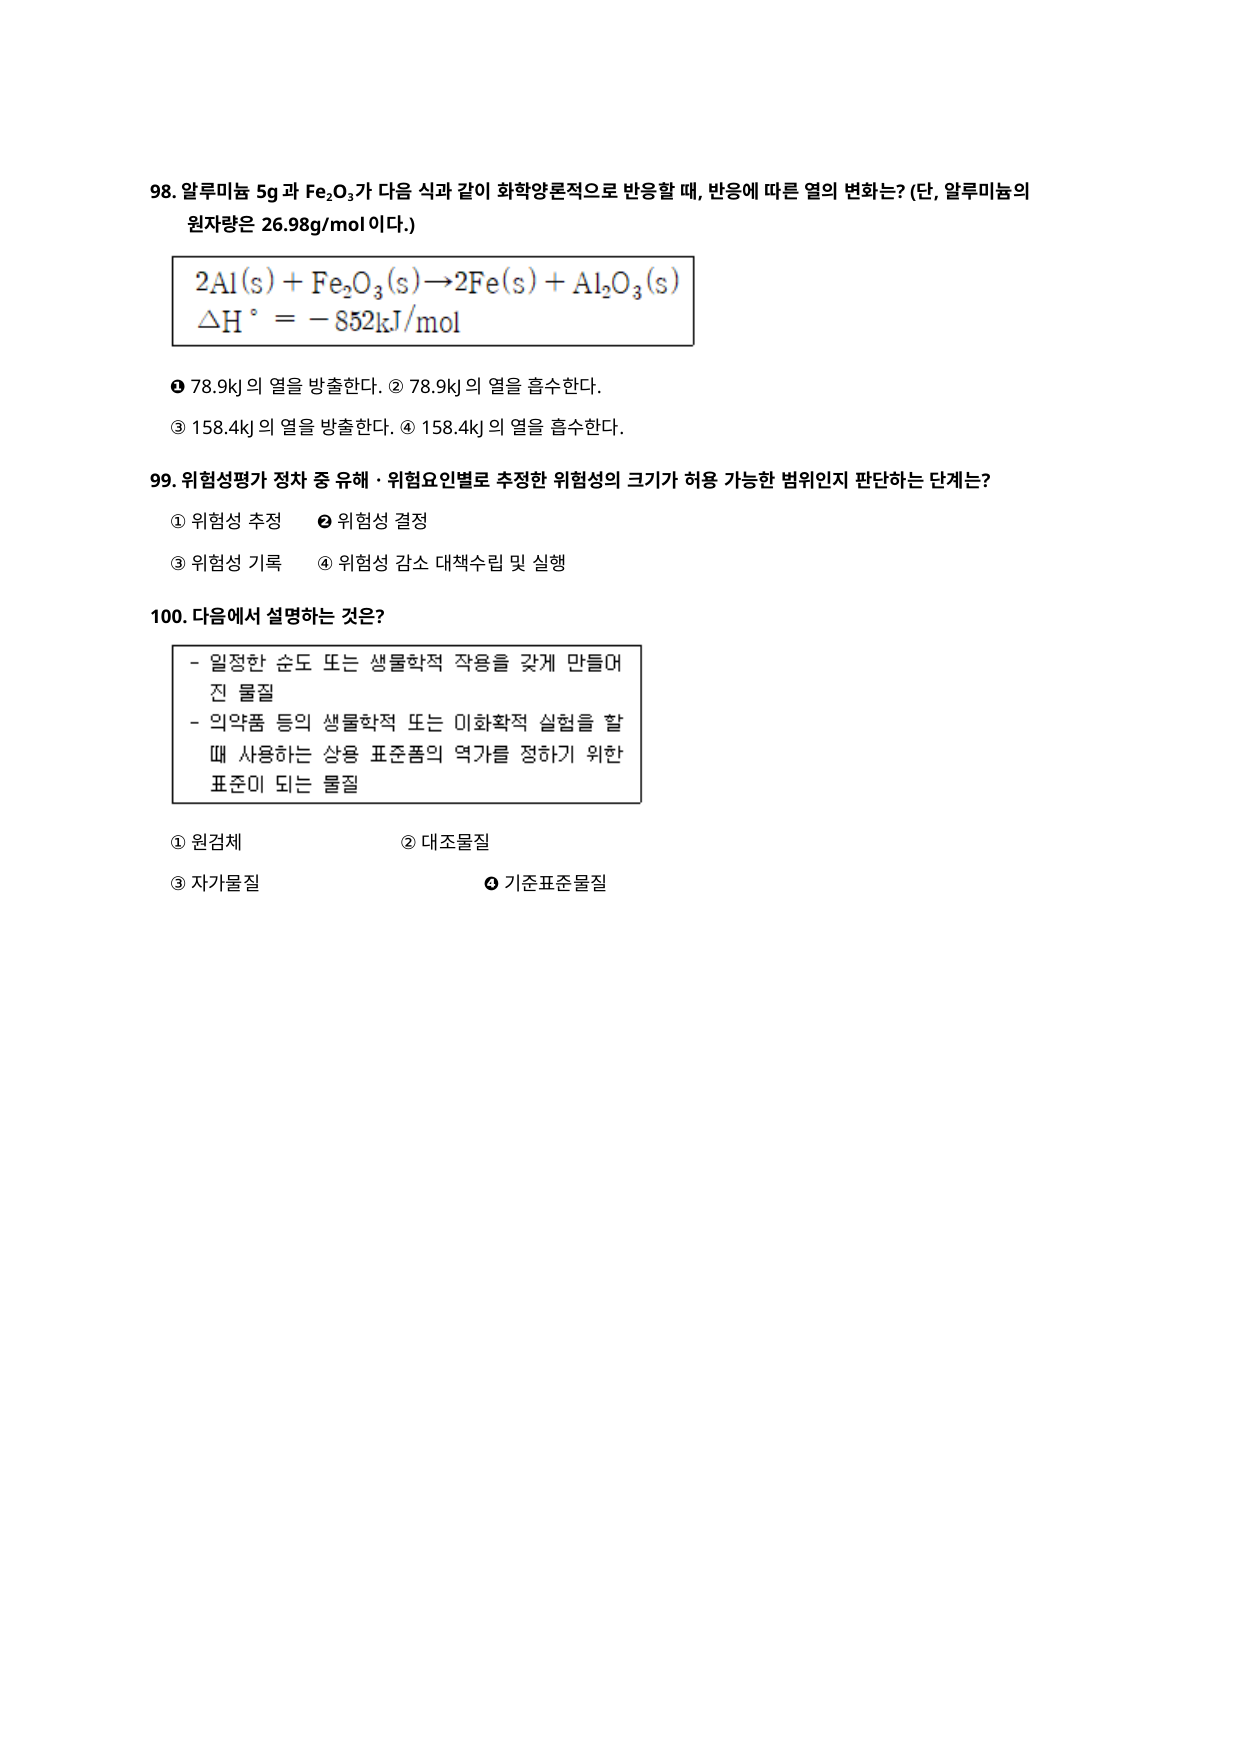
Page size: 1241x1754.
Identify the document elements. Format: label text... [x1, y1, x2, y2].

text ① 위험성 추정 ❷ 위험성 결정 [150, 507, 1090, 534]
text ③ 위험성 기록 ④ 위험성 감소 대책수립 및 실행 [150, 548, 1090, 575]
picture [169, 250, 701, 353]
text ① 원검체 ② 대조물질 [150, 828, 1090, 855]
text ③ 158.4kJ의 열을 방출한다. ④ 158.4kJ의 열을 흡수한다. [150, 413, 1090, 440]
text ❶ 78.9kJ의 열을 방출한다. ② 78.9kJ의 열을 흡수한다. [150, 372, 1090, 399]
picture [169, 642, 650, 809]
text 100. 다음에서 설명하는 것은? [150, 602, 1090, 629]
text 98. 알루미늄 5g과 Fe2O3가 다음 식과 같이 화학양론적으로 반응할 때, 반응에 따른 열의 변화는? (단, 알루미늄의 원자량은 26.98g/mol이다.) [150, 177, 1090, 237]
text ③ 자가물질 ❹ 기준표준물질 [150, 869, 1090, 896]
text 99. 위험성평가 정차 중 유해ㆍ위험요인별로 추정한 위험성의 크기가 허용 가능한 범위인지 판단하는 단계는? [150, 466, 1090, 493]
